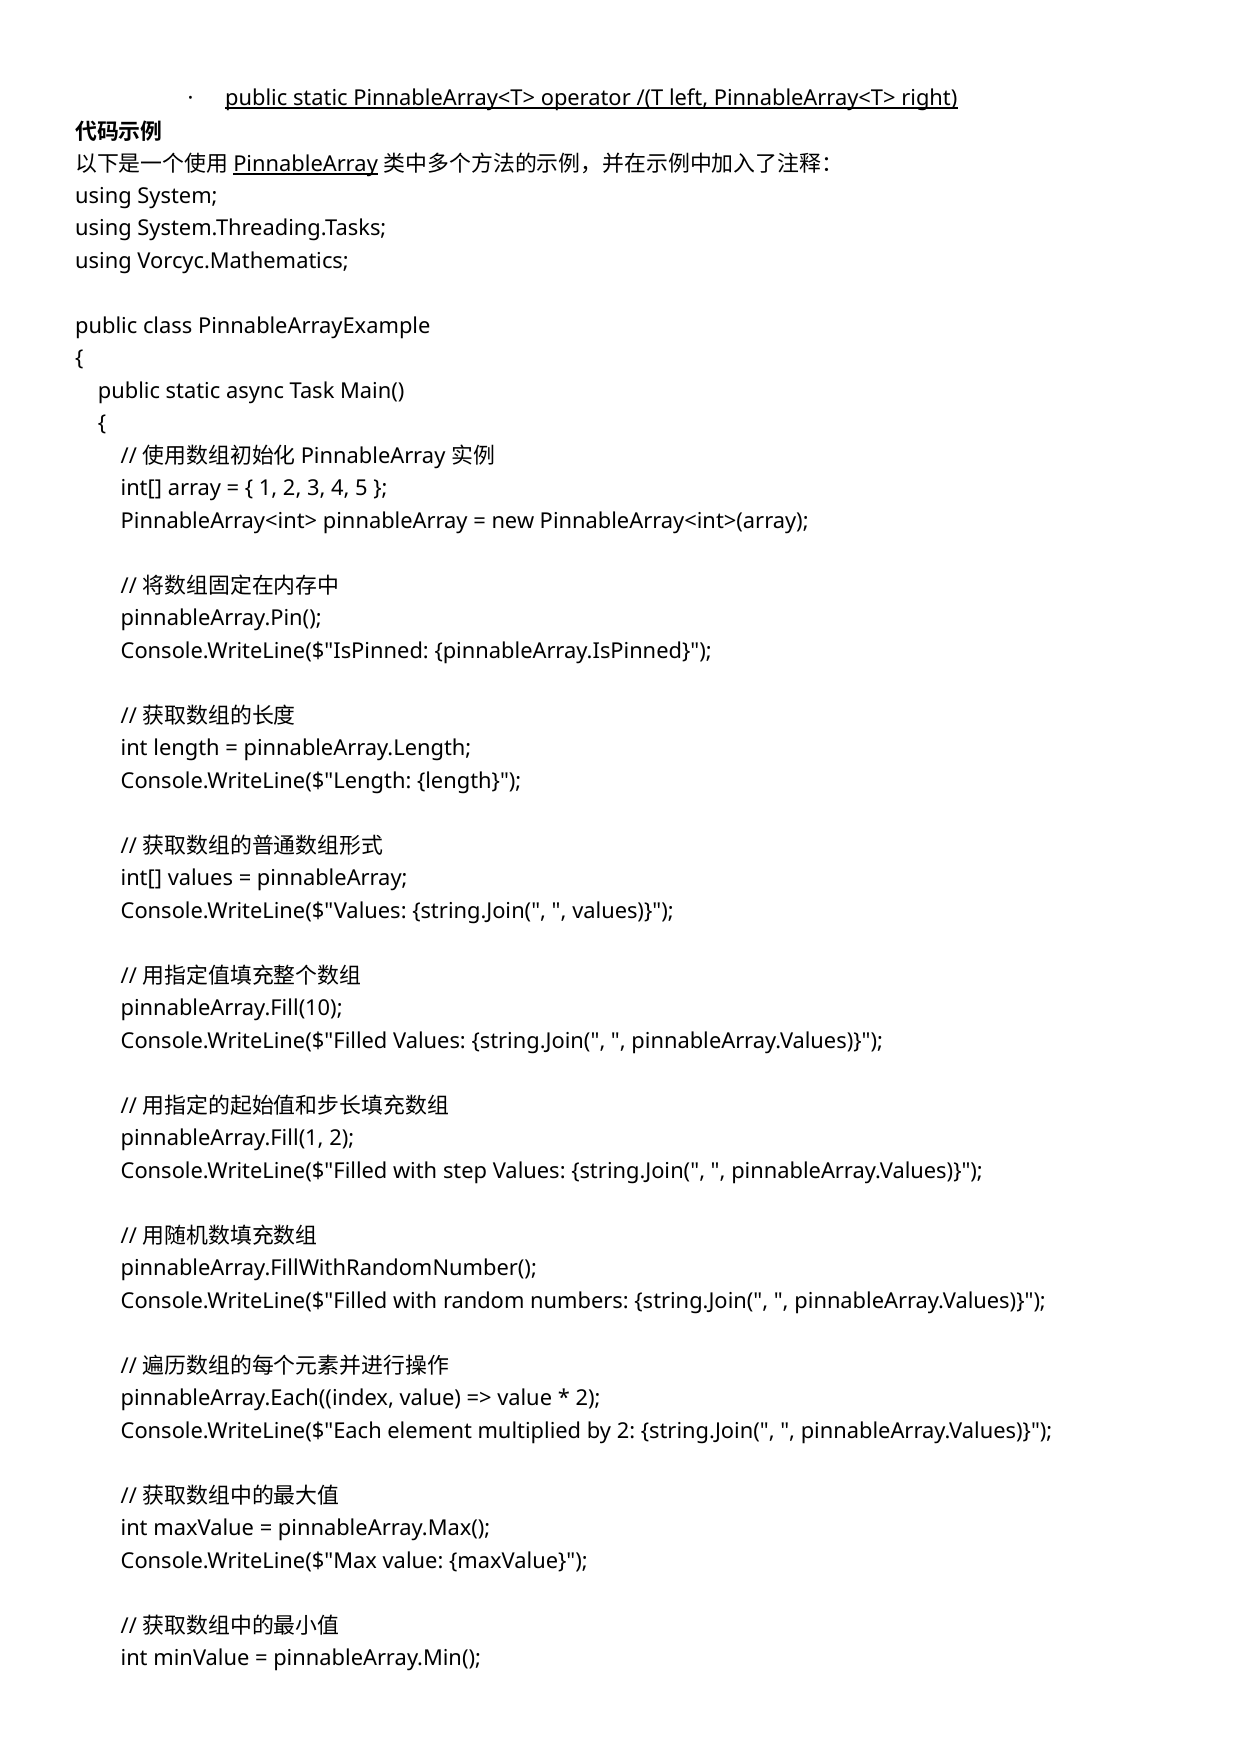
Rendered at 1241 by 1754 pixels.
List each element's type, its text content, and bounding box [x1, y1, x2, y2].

text 以下是一个使用 PinnableArray 类中多个方法的示例，并在示例中加入了注释： [75, 146, 1165, 178]
text public class PinnableArrayExample [75, 308, 1165, 341]
text { [75, 406, 1165, 438]
text Console.WriteLine($"Max value: {maxValue}"); [75, 1543, 1165, 1576]
text // 遍历数组的每个元素并进行操作 [75, 1348, 1165, 1381]
text Console.WriteLine($"Filled Values: {string.Join(", ", pinnableArray.Values)}"); [75, 1023, 1165, 1056]
text 代码示例 [75, 113, 1165, 146]
text Console.WriteLine($"Each element multiplied by 2: {string.Join(", ", pinnableArray.Values)}"); [75, 1413, 1165, 1446]
text using System; [75, 178, 1165, 211]
text pinnableArray.Pin(); [75, 601, 1165, 633]
text // 获取数组中的最小值 [75, 1608, 1165, 1641]
text int[] values = pinnableArray; [75, 861, 1165, 893]
text using Vorcyc.Mathematics; [75, 243, 1165, 276]
text pinnableArray.Fill(1, 2); [75, 1121, 1165, 1153]
text using System.Threading.Tasks; [75, 211, 1165, 243]
text Console.WriteLine($"Filled with random numbers: {string.Join(", ", pinnableArray.Values)}"); [75, 1283, 1165, 1316]
text // 用随机数填充数组 [75, 1218, 1165, 1251]
text public static async Task Main() [75, 373, 1165, 406]
text // 用指定值填充整个数组 [75, 958, 1165, 991]
text int length = pinnableArray.Length; [75, 731, 1165, 763]
text // 使用数组初始化 PinnableArray 实例 [75, 438, 1165, 471]
text // 获取数组的长度 [75, 698, 1165, 731]
text // 将数组固定在内存中 [75, 568, 1165, 601]
text pinnableArray.FillWithRandomNumber(); [75, 1251, 1165, 1283]
text Console.WriteLine($"Values: {string.Join(", ", values)}"); [75, 893, 1165, 926]
text int[] array = { 1, 2, 3, 4, 5 }; [75, 471, 1165, 503]
text int minValue = pinnableArray.Min(); [75, 1641, 1165, 1673]
text pinnableArray.Each((index, value) => value * 2); [75, 1381, 1165, 1413]
text // 获取数组的普通数组形式 [75, 828, 1165, 861]
text // 获取数组中的最大值 [75, 1478, 1165, 1511]
text // 用指定的起始值和步长填充数组 [75, 1088, 1165, 1121]
text PinnableArray<int> pinnableArray = new PinnableArray<int>(array); [75, 503, 1165, 536]
text Console.WriteLine($"Length: {length}"); [75, 763, 1165, 796]
text pinnableArray.Fill(10); [75, 991, 1165, 1023]
text int maxValue = pinnableArray.Max(); [75, 1511, 1165, 1543]
text Console.WriteLine($"Filled with step Values: {string.Join(", ", pinnableArray.Values)}"); [75, 1153, 1165, 1186]
text Console.WriteLine($"IsPinned: {pinnableArray.IsPinned}"); [75, 633, 1165, 666]
text { [75, 341, 1165, 373]
list public static PinnableArray<T> operator /(T left, PinnableArray<T> right) [187, 81, 1165, 113]
